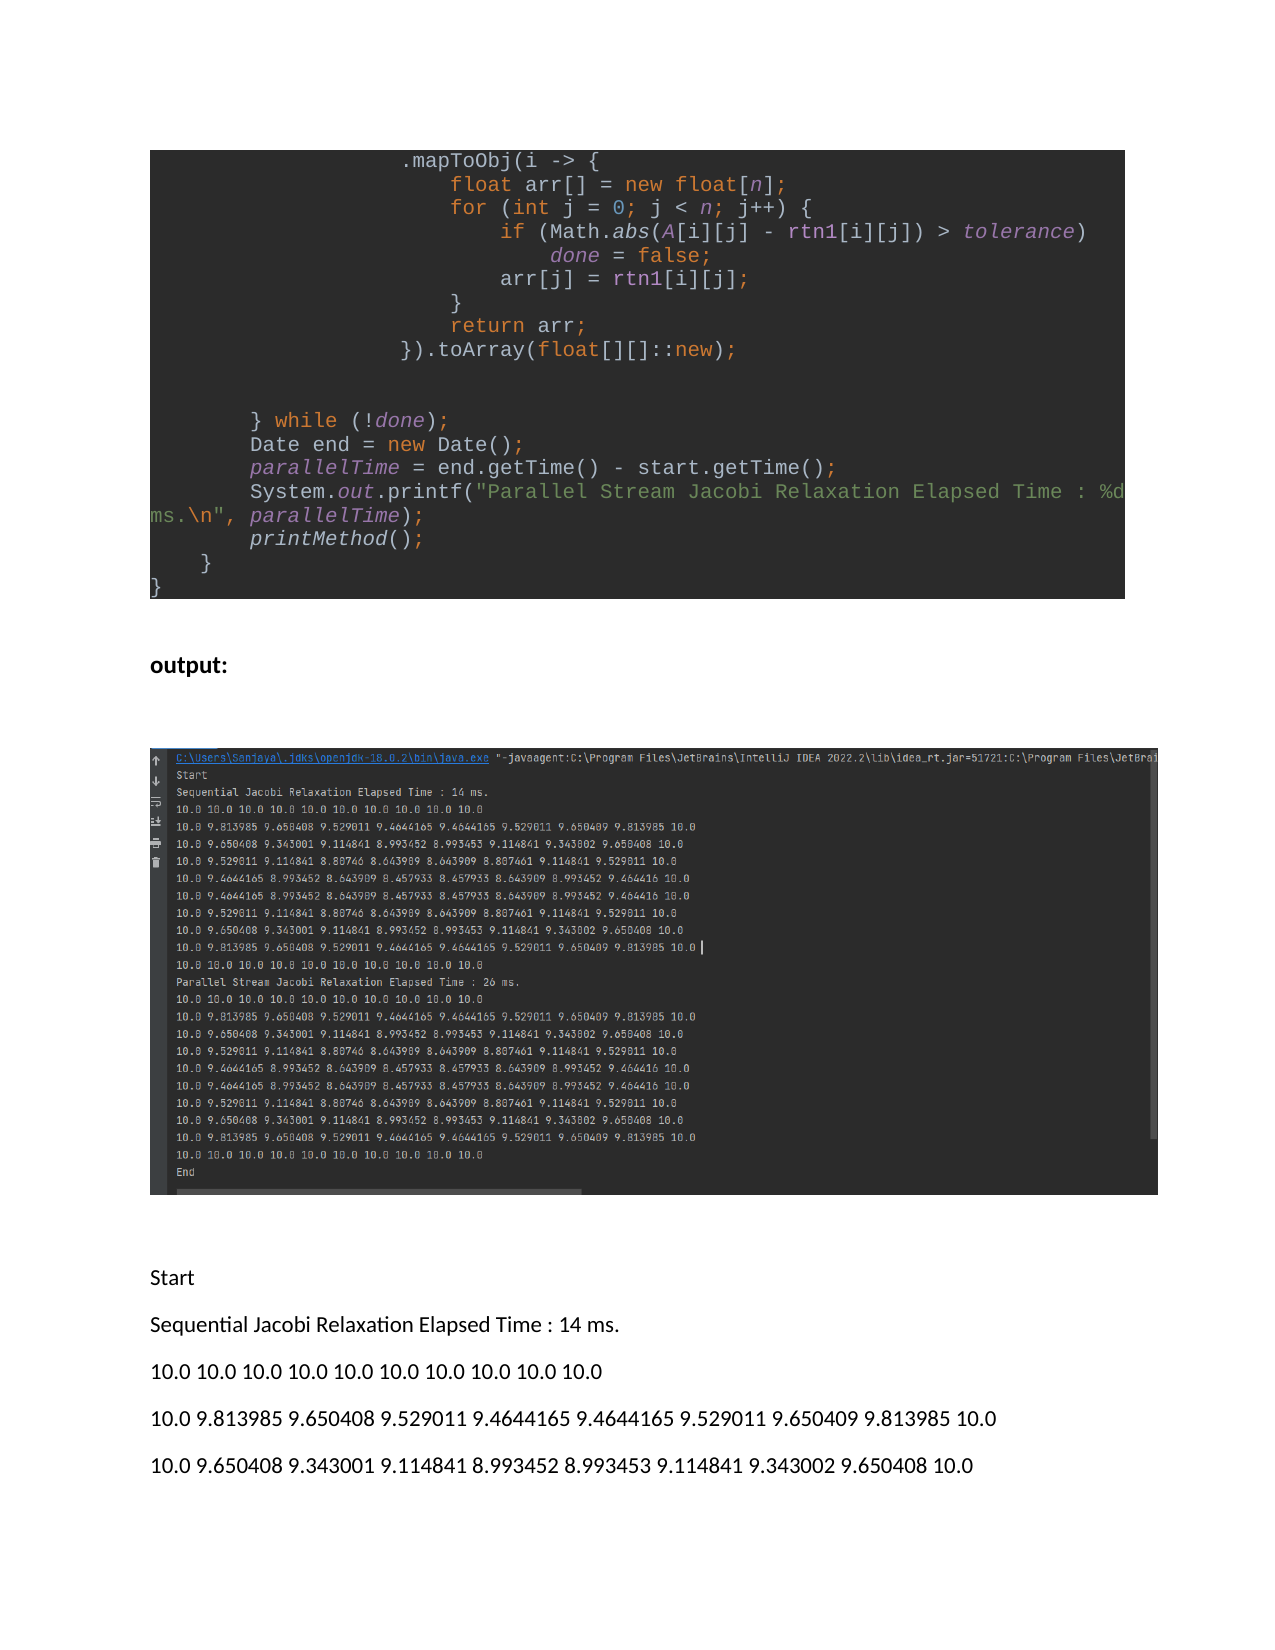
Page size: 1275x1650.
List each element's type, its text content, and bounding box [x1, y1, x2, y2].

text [150, 150, 1125, 599]
text output: [150, 649, 1125, 679]
text Start [150, 1263, 1125, 1291]
text 10.0 10.0 10.0 10.0 10.0 10.0 10.0 10.0 10.0 10.0 [150, 1357, 1125, 1385]
text 10.0 9.650408 9.343001 9.114841 8.993452 8.993453 9.114841 9.343002 9.650408 10.0 [150, 1451, 1125, 1479]
text 10.0 9.813985 9.650408 9.529011 9.4644165 9.4644165 9.529011 9.650409 9.813985 10.0 [150, 1404, 1125, 1432]
text Sequential Jacobi Relaxation Elapsed Time : 14 ms. [150, 1310, 1125, 1338]
picture [150, 748, 1158, 1195]
